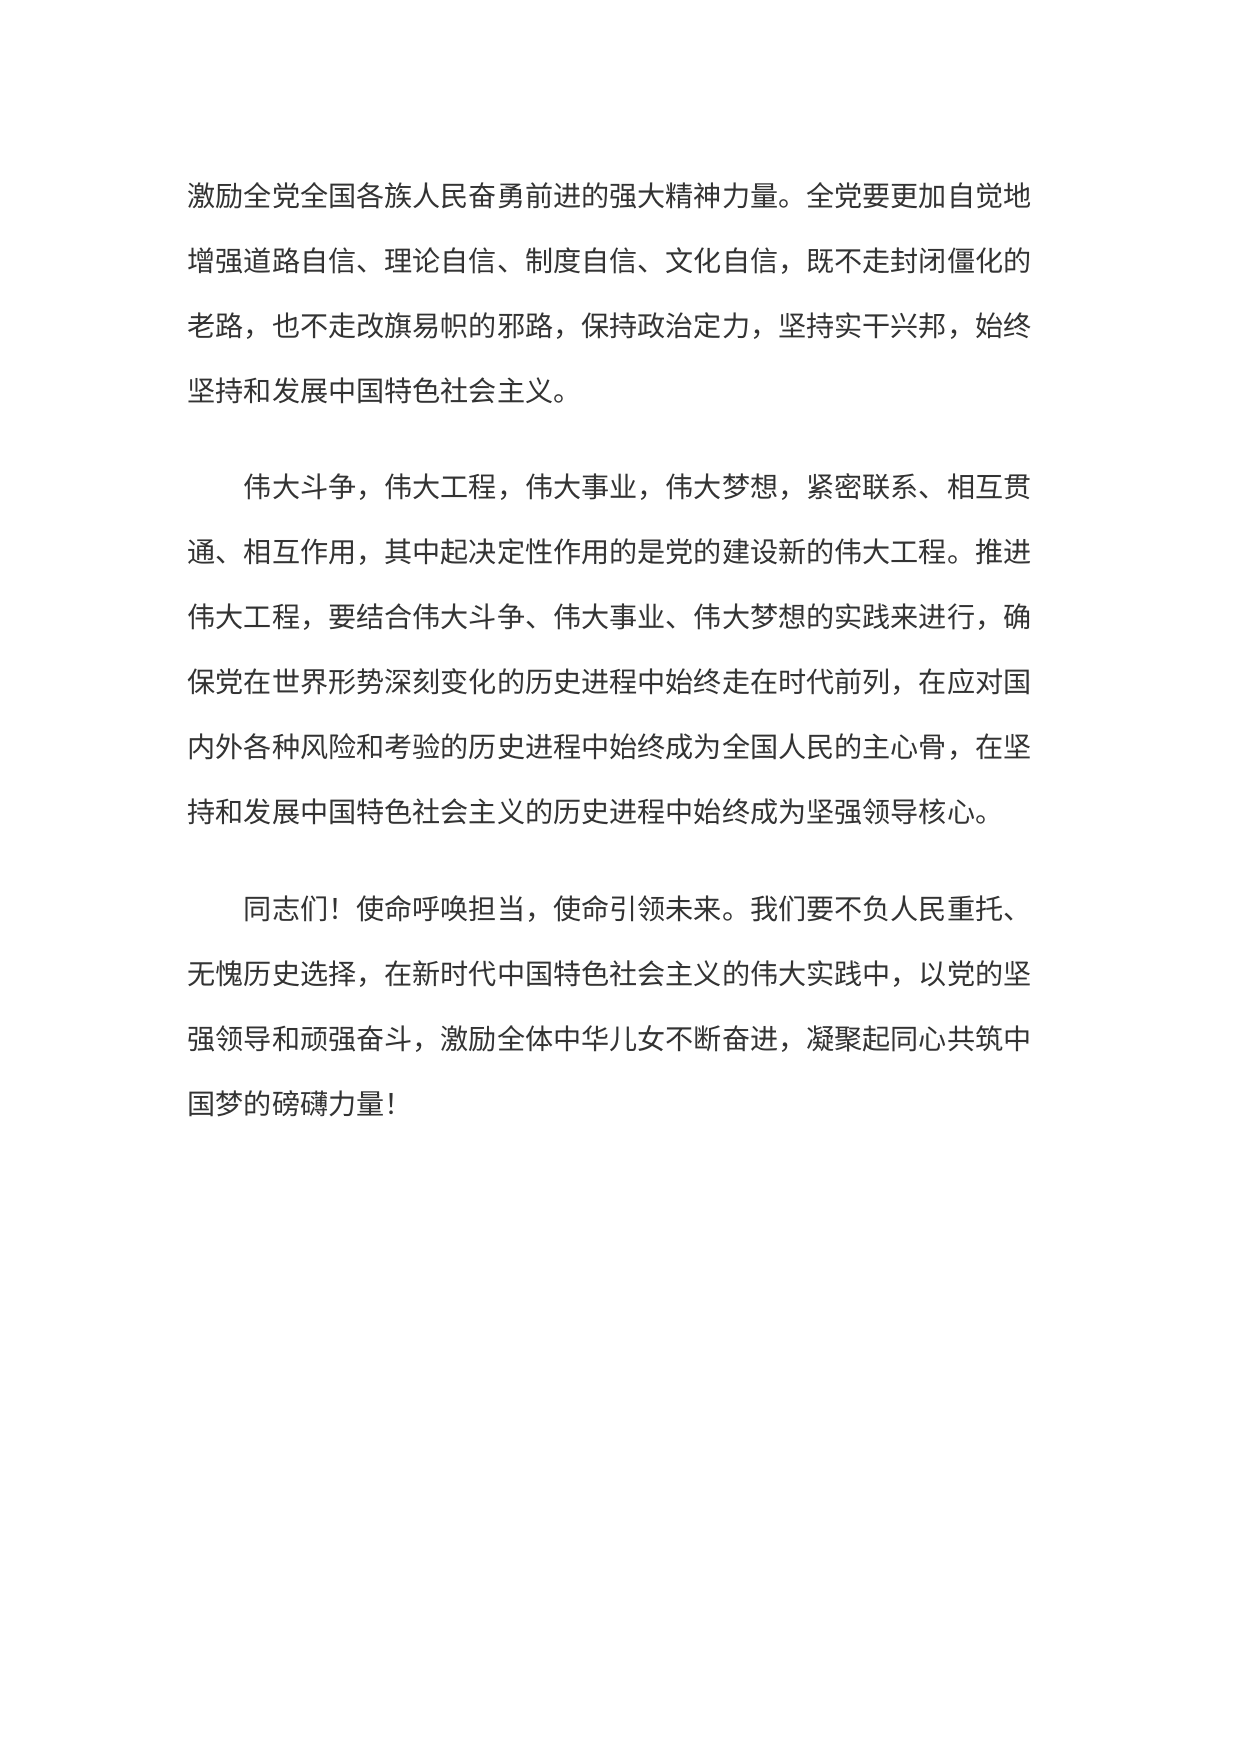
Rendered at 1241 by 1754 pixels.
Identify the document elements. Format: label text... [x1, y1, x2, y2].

text 同志们！使命呼唤担当，使命引领未来。我们要不负人民重托、无愧历史选择，在新时代中国特色社会主义的伟大实践中，以党的坚强领导和顽强奋斗，激励全体中华儿女不断奋进，凝聚起同心共筑中国梦的磅礴力量！ [187, 874, 1053, 1134]
text 伟大斗争，伟大工程，伟大事业，伟大梦想，紧密联系、相互贯通、相互作用，其中起决定性作用的是党的建设新的伟大工程。推进伟大工程，要结合伟大斗争、伟大事业、伟大梦想的实践来进行，确保党在世界形势深刻变化的历史进程中始终走在时代前列，在应对国内外各种风险和考验的历史进程中始终成为全国人民的主心骨，在坚持和发展中国特色社会主义的历史进程中始终成为坚强领导核心。 [187, 453, 1053, 843]
